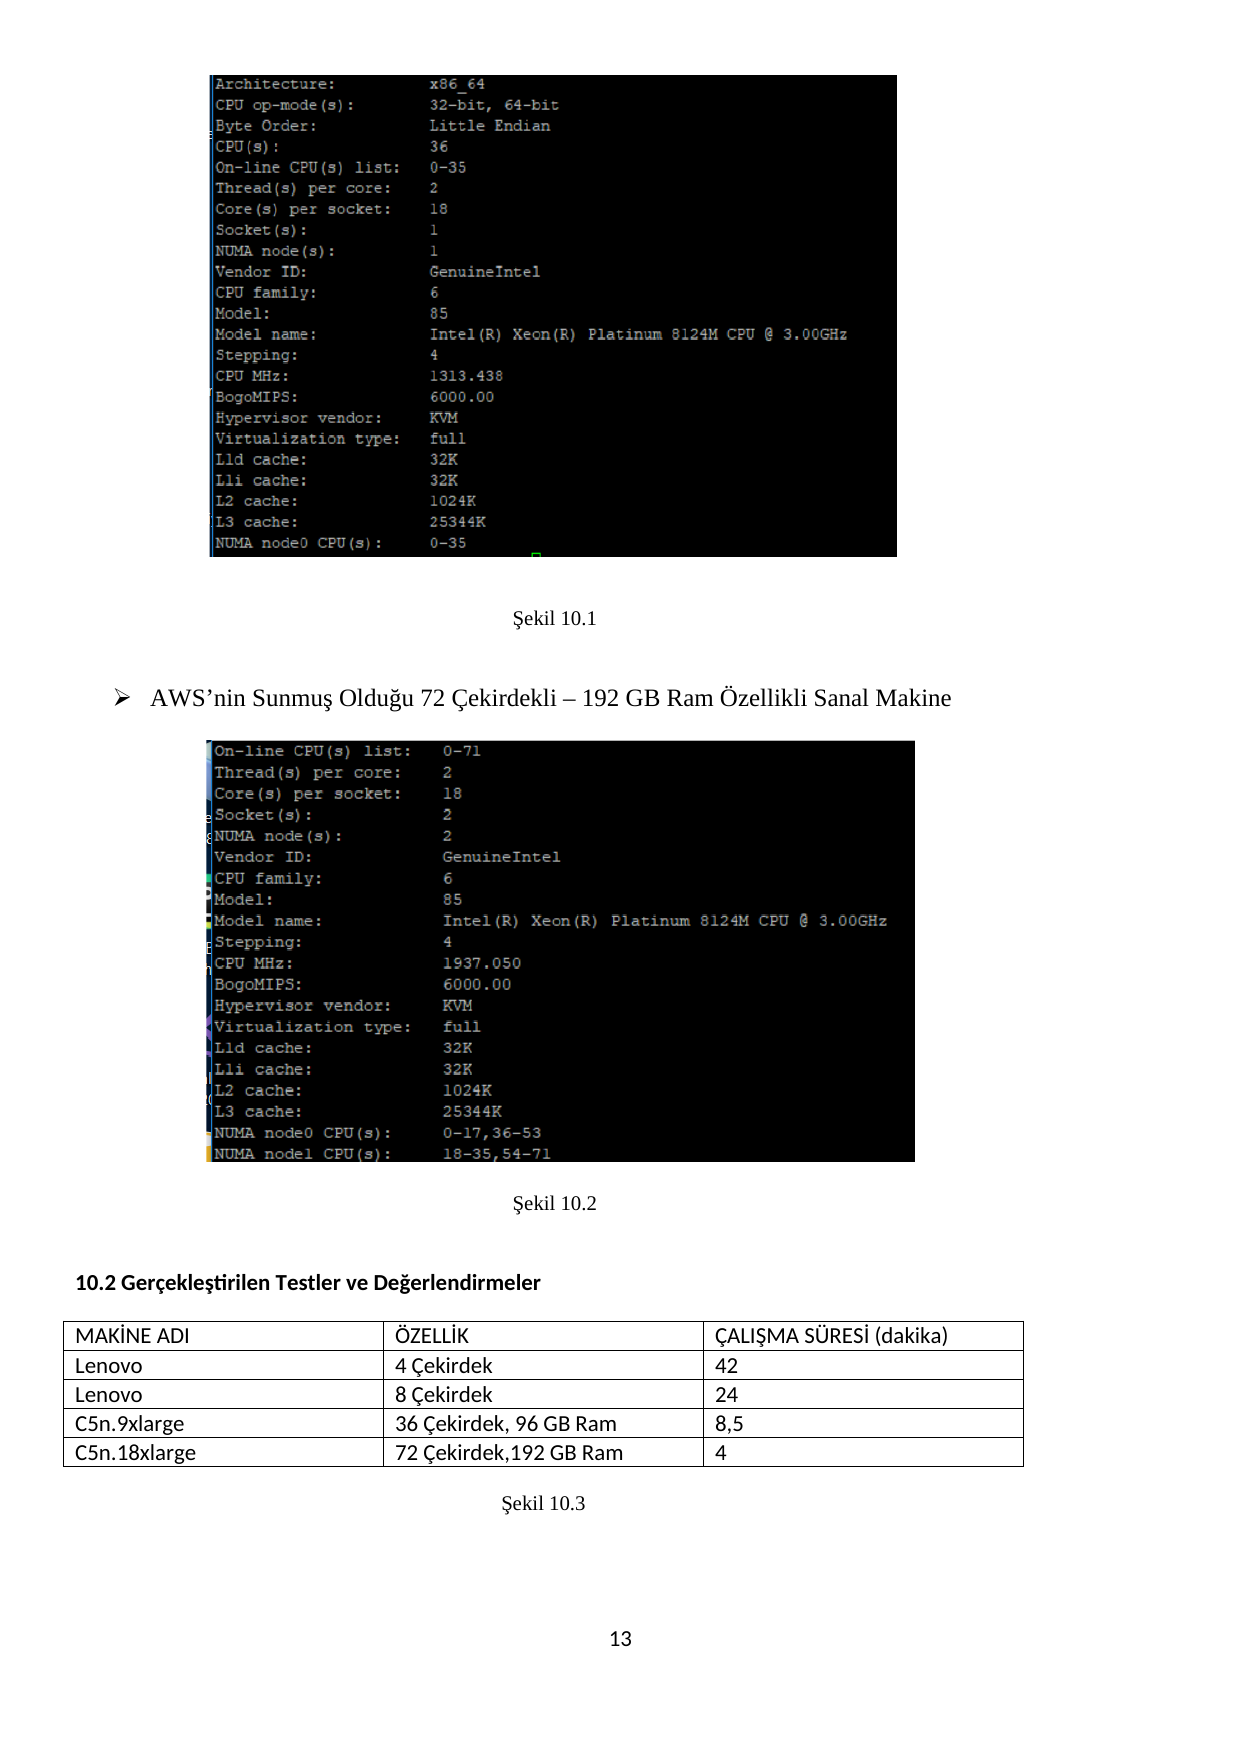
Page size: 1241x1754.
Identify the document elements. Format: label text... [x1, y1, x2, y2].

picture [206, 740, 915, 1162]
table_cell C5n.9xlarge [64, 1409, 383, 1437]
picture [209, 75, 897, 557]
table_cell 8,5 [704, 1409, 1023, 1437]
table_header ÇALIŞMA SÜRESİ (dakika) [704, 1322, 1023, 1350]
list AWS’nin Sunmuş Olduğu 72 Çekirdekli – 192 GB Ram Özellikli Sanal Makine [112, 683, 1165, 712]
table_cell 24 [704, 1380, 1023, 1408]
table_cell 4 Çekirdek [384, 1351, 703, 1379]
table_cell 36 Çekirdek, 96 GB Ram [384, 1409, 703, 1437]
table_cell 4 [704, 1438, 1023, 1466]
table_cell C5n.18xlarge [64, 1438, 383, 1466]
table_cell 72 Çekirdek,192 GB Ram [384, 1438, 703, 1466]
text Şekil 10.1 [75, 606, 1165, 630]
text 10.2 Gerçekleştirilen Testler ve Değerlendirmeler [75, 1268, 1165, 1296]
text Şekil 10.2 [75, 1191, 1165, 1214]
table_cell 42 [704, 1351, 1023, 1379]
table_cell Lenovo [64, 1380, 383, 1408]
table_cell Lenovo [64, 1351, 383, 1379]
table_header MAKİNE ADI [64, 1322, 383, 1350]
table_header ÖZELLİK [384, 1322, 703, 1350]
text Şekil 10.3 [75, 1491, 1165, 1515]
table_cell 8 Çekirdek [384, 1380, 703, 1408]
